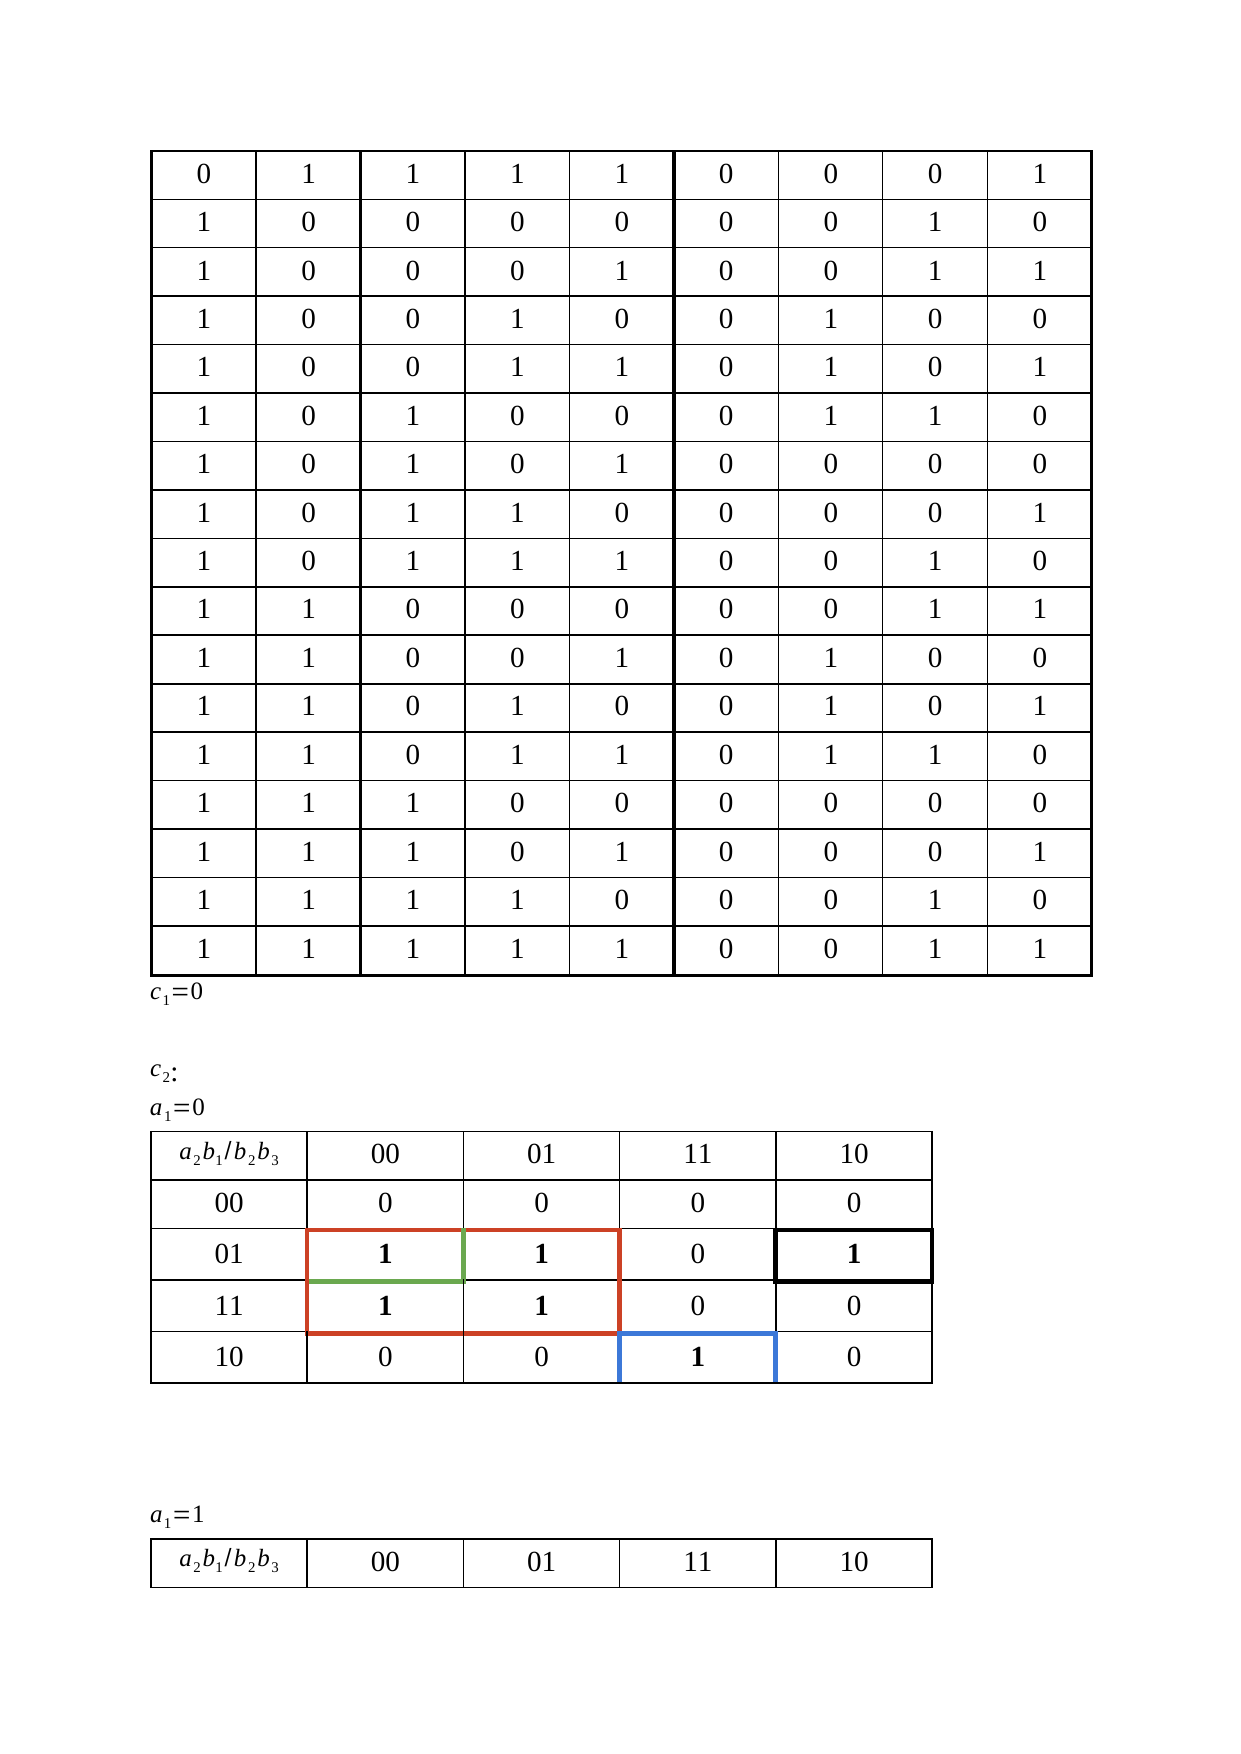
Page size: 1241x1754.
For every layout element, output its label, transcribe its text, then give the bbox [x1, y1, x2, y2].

table_cell 1 [883, 200, 987, 247]
table_cell 1 [570, 442, 672, 489]
table_cell 0 [676, 733, 778, 780]
table_cell 1 [466, 733, 569, 780]
table_header 01 [464, 1540, 619, 1586]
table_cell 1 [778, 1232, 930, 1279]
table_cell 1 [570, 830, 672, 877]
table_cell 0 [620, 1181, 775, 1228]
table_cell 0 [362, 685, 464, 731]
table_cell 0 [570, 297, 672, 344]
table_cell 0 [257, 345, 359, 392]
table_cell 1 [988, 927, 1090, 973]
table_cell 1 [257, 685, 359, 731]
table_cell 1 [362, 442, 464, 489]
table_cell 0 [257, 442, 359, 489]
table_cell 0 [362, 297, 464, 344]
table_cell 0 [676, 588, 778, 634]
table_cell 1 [362, 394, 464, 441]
table_cell 0 [779, 491, 882, 537]
table_cell 0 [779, 248, 882, 295]
table_cell 0 [883, 636, 987, 683]
table_cell 1 [883, 588, 987, 634]
table_cell 1 [257, 733, 359, 780]
table_cell 1 [153, 878, 255, 925]
table_cell 11 [152, 1281, 305, 1331]
table_cell 0 [466, 636, 569, 683]
table_header 01 [464, 1132, 619, 1179]
table_cell 0 [622, 1229, 773, 1279]
table_cell 0 [988, 636, 1090, 683]
table_header [152, 1540, 306, 1586]
table_cell 1 [153, 927, 255, 973]
table_cell 0 [779, 878, 882, 925]
table_cell 0 [362, 248, 464, 295]
table_cell 10 [152, 1332, 306, 1382]
table_cell 0 [257, 200, 359, 247]
table_cell 0 [570, 200, 672, 247]
table_cell 1 [153, 394, 255, 441]
table_cell 0 [883, 442, 987, 489]
table_cell 1 [464, 1281, 617, 1331]
table_cell 0 [779, 539, 882, 586]
table_cell 0 [676, 491, 778, 537]
table_cell 0 [570, 588, 672, 634]
table_cell 0 [883, 297, 987, 344]
table_cell 1 [466, 539, 569, 586]
table_cell 0 [570, 685, 672, 731]
table_cell 1 [153, 588, 255, 634]
table_cell 1 [883, 394, 987, 441]
table_header 10 [777, 1132, 931, 1179]
table_cell 1 [570, 927, 672, 973]
table_cell 1 [883, 248, 987, 295]
table_cell 0 [466, 781, 569, 828]
table_cell 1 [153, 685, 255, 731]
table_cell 01 [152, 1229, 305, 1279]
table_cell 0 [676, 878, 778, 925]
table_cell 1 [988, 491, 1090, 537]
table_cell 0 [676, 685, 778, 731]
table_cell 0 [464, 1336, 617, 1382]
table_cell 1 [779, 636, 882, 683]
table_cell 0 [777, 1181, 931, 1228]
table_cell 1 [257, 636, 359, 683]
table_cell 0 [779, 927, 882, 973]
table_cell 0 [308, 1181, 463, 1228]
table_cell 0 [676, 345, 778, 392]
table_cell 0 [257, 539, 359, 586]
table_cell 0 [466, 588, 569, 634]
table_cell 1 [570, 733, 672, 780]
table_cell 0 [988, 781, 1090, 828]
table_cell 1 [466, 491, 569, 537]
table_cell 1 [153, 830, 255, 877]
table_cell 0 [883, 491, 987, 537]
table_cell 1 [153, 200, 255, 247]
table_cell 0 [676, 248, 778, 295]
table_cell 0 [777, 1284, 931, 1331]
table_cell 0 [779, 781, 882, 828]
table_cell 1 [988, 345, 1090, 392]
table_cell 1 [883, 878, 987, 925]
table_cell 1 [988, 152, 1090, 198]
table_cell 0 [153, 152, 255, 198]
table_header 00 [308, 1540, 463, 1586]
table_cell 0 [676, 539, 778, 586]
table_cell 1 [153, 442, 255, 489]
table_cell 1 [362, 830, 464, 877]
table_cell 1 [257, 830, 359, 877]
table_header 10 [777, 1540, 931, 1586]
table_cell 1 [779, 345, 882, 392]
table_cell 1 [883, 927, 987, 973]
table_cell 0 [676, 781, 778, 828]
table_cell 0 [988, 200, 1090, 247]
table_cell 0 [464, 1181, 619, 1228]
table_cell 0 [676, 297, 778, 344]
table_cell 0 [466, 200, 569, 247]
table_cell 0 [676, 830, 778, 877]
table_cell 0 [988, 878, 1090, 925]
table_cell 1 [570, 152, 672, 198]
table_cell 0 [466, 442, 569, 489]
table_cell 0 [676, 636, 778, 683]
table_cell 1 [622, 1336, 773, 1382]
table_cell 1 [257, 878, 359, 925]
table_cell 0 [779, 588, 882, 634]
table_cell 1 [988, 830, 1090, 877]
table_cell 1 [153, 781, 255, 828]
table_cell 0 [779, 152, 882, 198]
table_cell 0 [257, 394, 359, 441]
table_cell 0 [778, 1332, 931, 1382]
table_cell 0 [883, 345, 987, 392]
table_cell 1 [988, 248, 1090, 295]
table_cell 0 [257, 297, 359, 344]
table_cell 0 [883, 152, 987, 198]
table_cell 0 [466, 830, 569, 877]
table_cell 1 [466, 927, 569, 973]
table_cell 1 [883, 539, 987, 586]
table_cell 0 [257, 248, 359, 295]
table_cell 1 [466, 152, 569, 198]
table_cell 0 [676, 394, 778, 441]
table_cell 1 [257, 927, 359, 973]
table_cell 0 [883, 781, 987, 828]
table_cell 1 [153, 248, 255, 295]
table_cell 1 [466, 878, 569, 925]
table_cell 0 [466, 248, 569, 295]
table_header 11 [620, 1540, 775, 1586]
table_cell 0 [676, 200, 778, 247]
table_cell 0 [570, 491, 672, 537]
table_cell 1 [153, 636, 255, 683]
table_cell 0 [570, 878, 672, 925]
table_cell 1 [362, 491, 464, 537]
table_cell 0 [676, 152, 778, 198]
table_header 00 [308, 1132, 463, 1179]
table_cell 0 [988, 394, 1090, 441]
table_cell 0 [362, 345, 464, 392]
table_cell 0 [257, 491, 359, 537]
table_cell 1 [779, 685, 882, 731]
table_cell 1 [309, 1232, 461, 1279]
table_cell 0 [308, 1336, 463, 1382]
table_cell 1 [257, 152, 359, 198]
table_cell 1 [779, 394, 882, 441]
text : [150, 1054, 1090, 1087]
table_cell 1 [988, 588, 1090, 634]
table_cell 0 [883, 685, 987, 731]
table_cell 0 [570, 781, 672, 828]
table_cell 1 [883, 733, 987, 780]
table_cell 1 [466, 297, 569, 344]
table_cell 1 [466, 685, 569, 731]
table_cell 1 [570, 539, 672, 586]
table_cell 1 [988, 685, 1090, 731]
table_cell 0 [570, 394, 672, 441]
table_cell 0 [988, 539, 1090, 586]
table_cell 1 [779, 297, 882, 344]
table_cell 1 [257, 588, 359, 634]
table_cell 1 [362, 152, 464, 198]
table_cell 0 [622, 1281, 775, 1331]
table_cell 0 [676, 927, 778, 973]
table_cell 0 [779, 830, 882, 877]
table_cell 1 [570, 636, 672, 683]
table_cell 00 [152, 1181, 306, 1228]
table_cell 0 [362, 636, 464, 683]
table_cell 1 [153, 345, 255, 392]
table_cell 1 [153, 733, 255, 780]
table_cell 1 [466, 1232, 617, 1279]
table_cell 0 [988, 733, 1090, 780]
table_cell 0 [988, 297, 1090, 344]
table_cell 1 [362, 781, 464, 828]
table_cell 1 [309, 1284, 463, 1331]
table_cell 0 [362, 733, 464, 780]
table_cell 1 [570, 248, 672, 295]
table_cell 0 [779, 200, 882, 247]
table_cell 1 [362, 878, 464, 925]
table_cell 0 [466, 394, 569, 441]
table_header 11 [620, 1132, 775, 1179]
table_cell 0 [883, 830, 987, 877]
table_cell 1 [153, 491, 255, 537]
table_cell 0 [779, 442, 882, 489]
table_cell 1 [570, 345, 672, 392]
table_cell 1 [257, 781, 359, 828]
table_cell 0 [676, 442, 778, 489]
table_cell 1 [466, 345, 569, 392]
table_cell 1 [153, 297, 255, 344]
table_cell 0 [362, 200, 464, 247]
table_cell 1 [362, 927, 464, 973]
table_cell 0 [362, 588, 464, 634]
table_header [152, 1132, 306, 1179]
table_cell 1 [153, 539, 255, 586]
table_cell 1 [362, 539, 464, 586]
table_cell 1 [779, 733, 882, 780]
table_cell 0 [988, 442, 1090, 489]
